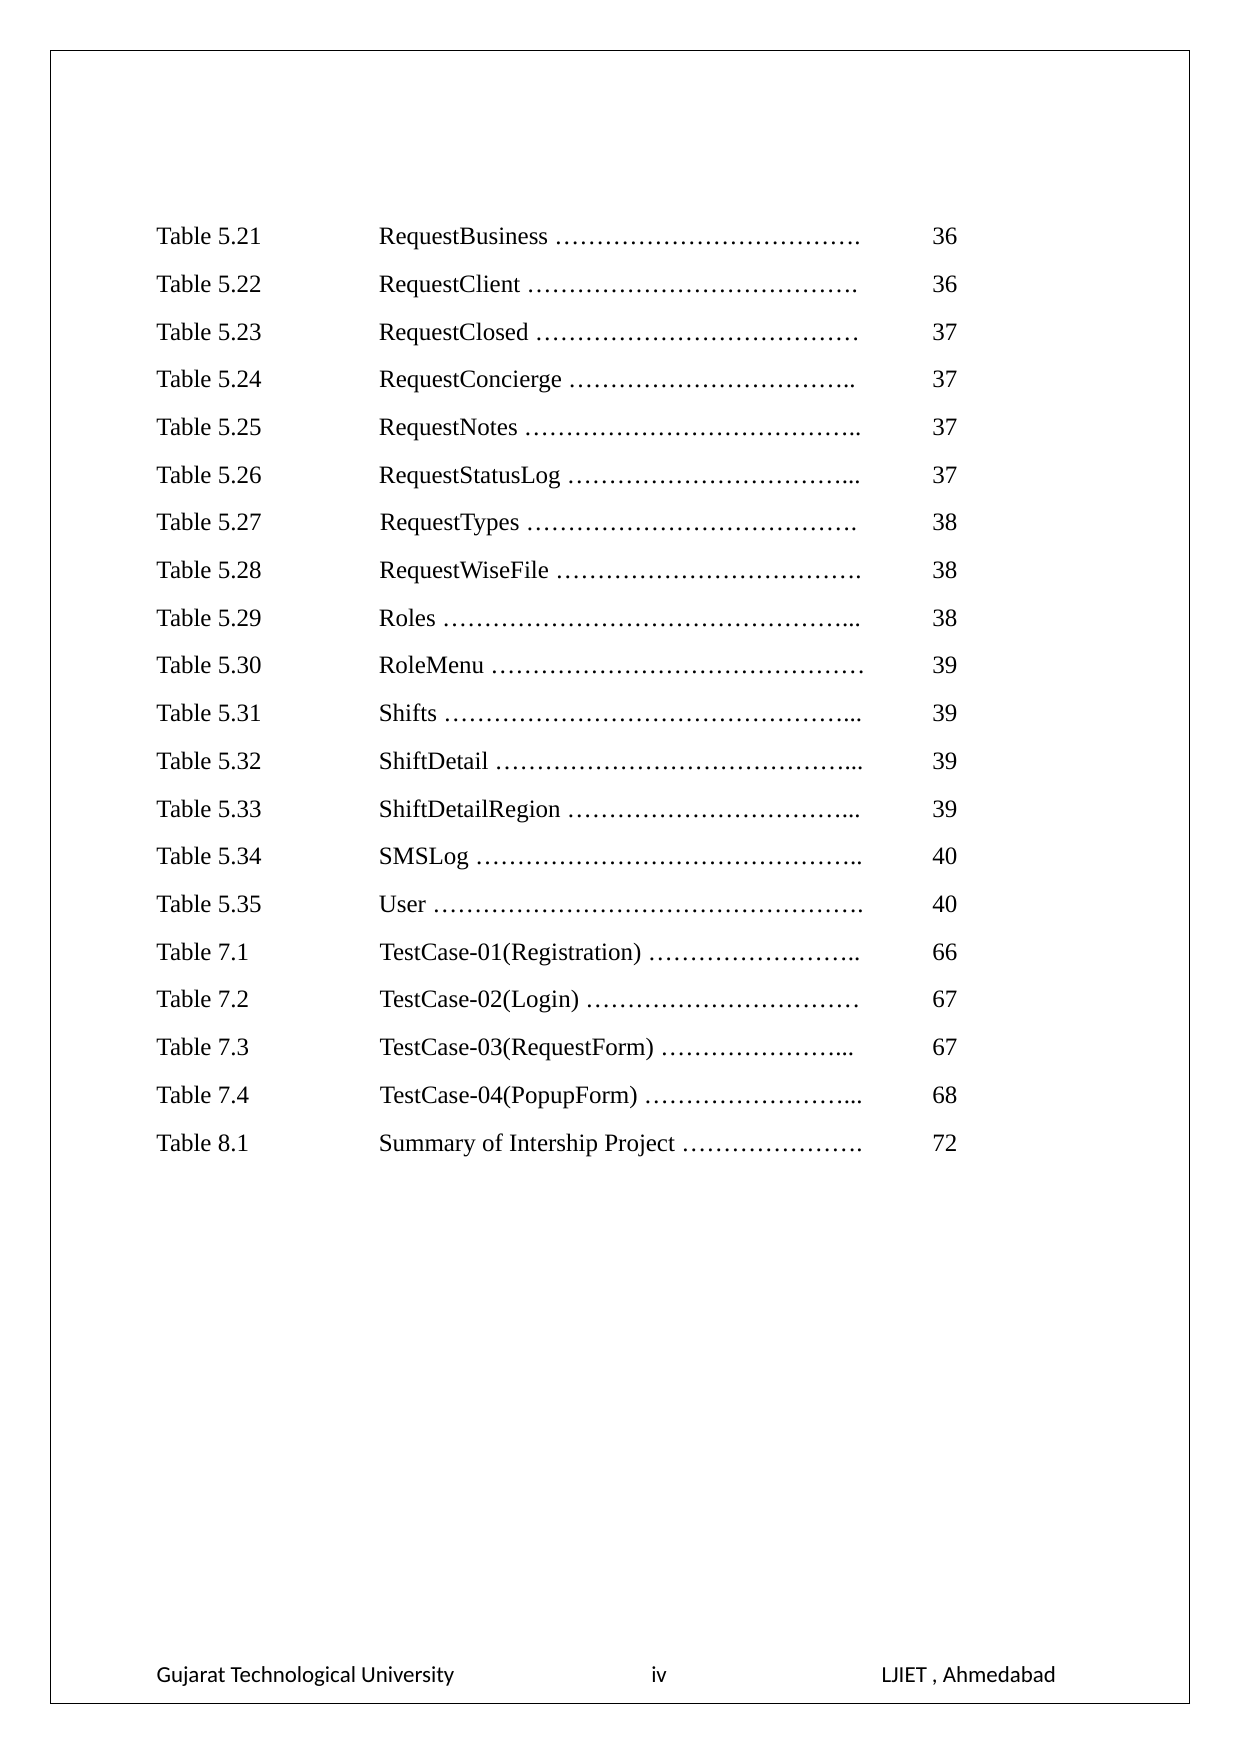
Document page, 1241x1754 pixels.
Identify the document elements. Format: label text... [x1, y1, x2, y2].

text Table 5.32 ShiftDetail ……………………………………... 39 [125, 746, 1154, 775]
text Table 7.2 TestCase-02(Login) …………………………… 67 [125, 984, 1154, 1013]
text Table 5.28 RequestWiseFile ………………………………. 38 [125, 555, 1154, 584]
text Table 7.3 TestCase-03(RequestForm) …………………... 67 [125, 1032, 1154, 1061]
text Table 5.34 SMSLog ……………………………………….. 40 [125, 841, 1154, 870]
text Table 8.1 Summary of Intership Project …………………. 72 [125, 1128, 1154, 1156]
text Table 5.25 RequestNotes ………………………………….. 37 [125, 412, 1154, 441]
text Table 5.27 RequestTypes …………………………………. 38 [125, 507, 1154, 536]
text Table 5.26 RequestStatusLog ……………………………... 37 [125, 460, 1154, 488]
text Table 5.29 Roles …………………………………………... 38 [125, 603, 1154, 632]
text Table 5.22 RequestClient …………………………………. 36 [125, 269, 1154, 298]
text Table 7.4 TestCase-04(PopupForm) ……………………... 68 [125, 1080, 1154, 1109]
text Table 5.23 RequestClosed ………………………………… 37 [125, 317, 1154, 345]
text Table 5.24 RequestConcierge …………………………….. 37 [125, 364, 1154, 393]
text Table 5.30 RoleMenu ……………………………………… 39 [125, 651, 1154, 679]
text Table 5.33 ShiftDetailRegion ……………………………... 39 [125, 794, 1154, 822]
text Table 5.35 User ……………………………………………. 40 [125, 889, 1154, 918]
text Table 5.21 RequestBusiness ………………………………. 36 [125, 221, 1154, 250]
text Table 5.31 Shifts …………………………………………... 39 [125, 698, 1154, 727]
text Table 7.1 TestCase-01(Registration) …………………….. 66 [125, 937, 1154, 966]
